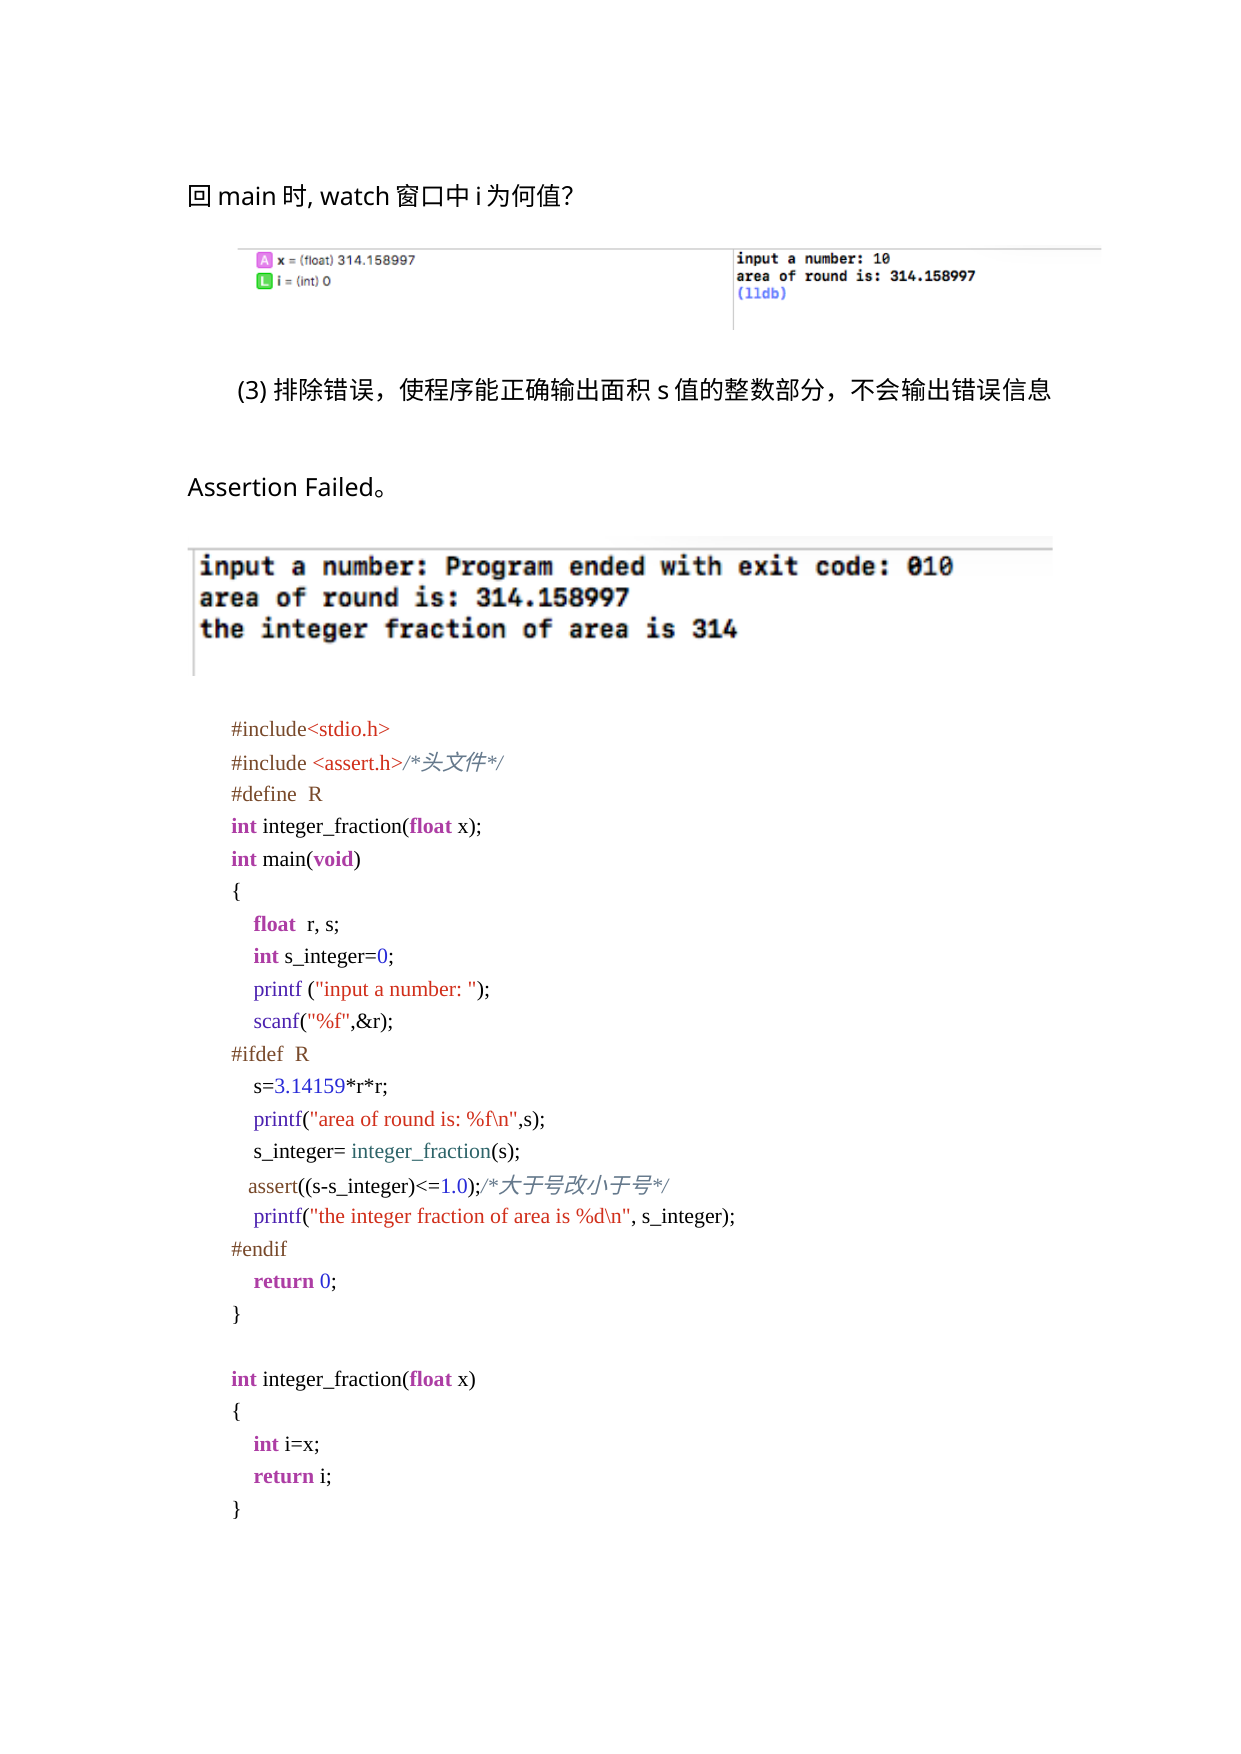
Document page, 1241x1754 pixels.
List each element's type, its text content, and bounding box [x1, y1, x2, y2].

text printf("the integer fraction of area is %d\n", s_integer); [187, 1200, 1053, 1232]
text #include <assert.h>/*头文件*/ [187, 745, 1053, 777]
text #include<stdio.h> [187, 712, 1053, 745]
text int i=x; [187, 1427, 1053, 1460]
text } [187, 1492, 1053, 1525]
text s_integer= integer_fraction(s); [187, 1135, 1053, 1167]
text s=3.14159*r*r; [187, 1070, 1053, 1102]
text return 0; [187, 1265, 1053, 1297]
text printf("area of round is: %f\n",s); [187, 1102, 1053, 1135]
text float r, s; [187, 907, 1053, 940]
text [187, 162, 1053, 227]
text return i; [187, 1460, 1053, 1492]
text scanf("%f",&r); [187, 1005, 1053, 1037]
text int integer_fraction(float x) [187, 1362, 1053, 1395]
text { [187, 1395, 1053, 1427]
list 排除错误，使程序能正确输出面积s值的整数部分，不会输出错误信息Assertion Failed。 [187, 356, 1053, 518]
text printf ("input a number: "); [187, 972, 1053, 1005]
text int main(void) [187, 842, 1053, 875]
text #endif [187, 1232, 1053, 1265]
picture [187, 536, 1053, 676]
text #ifdef R [187, 1037, 1053, 1070]
text int s_integer=0; [187, 940, 1053, 972]
picture [237, 245, 1102, 330]
text } [187, 1297, 1053, 1330]
text assert((s-s_integer)<=1.0);/*大于号改小于号*/ [187, 1167, 1053, 1200]
text int integer_fraction(float x); [187, 810, 1053, 842]
text { [187, 875, 1053, 907]
text #define R [187, 777, 1053, 810]
